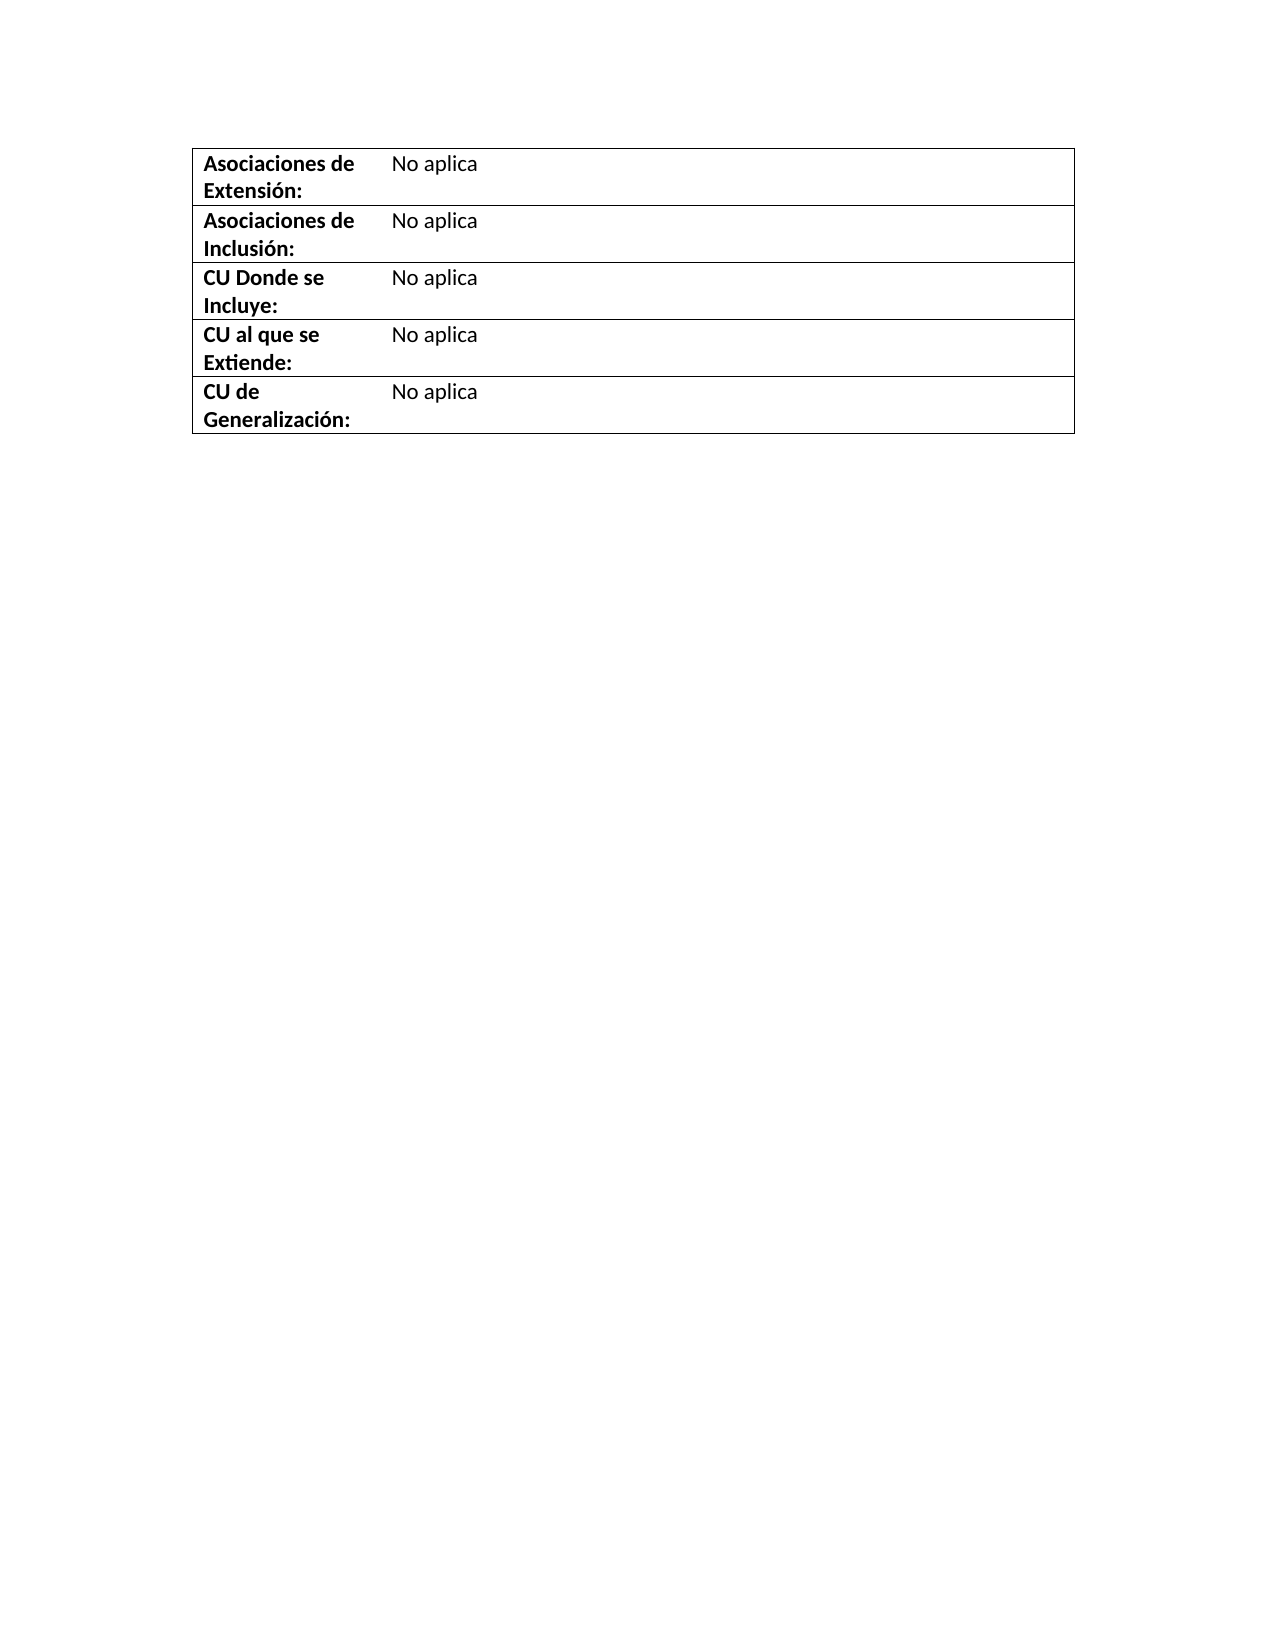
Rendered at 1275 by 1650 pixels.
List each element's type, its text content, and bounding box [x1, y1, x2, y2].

table_cell No aplica [380, 206, 1074, 262]
table_cell CU al que se Extiende: [193, 320, 380, 376]
table_cell CU Donde se Incluye: [193, 263, 380, 319]
table_cell No aplica [380, 149, 1074, 205]
table_cell Asociaciones de Extensión: [193, 149, 380, 205]
table_cell No aplica [380, 320, 1074, 376]
table_cell No aplica [380, 377, 1074, 433]
table_cell CU de Generalización: [193, 377, 380, 433]
table_cell No aplica [380, 263, 1074, 319]
table_cell Asociaciones de Inclusión: [193, 206, 380, 262]
